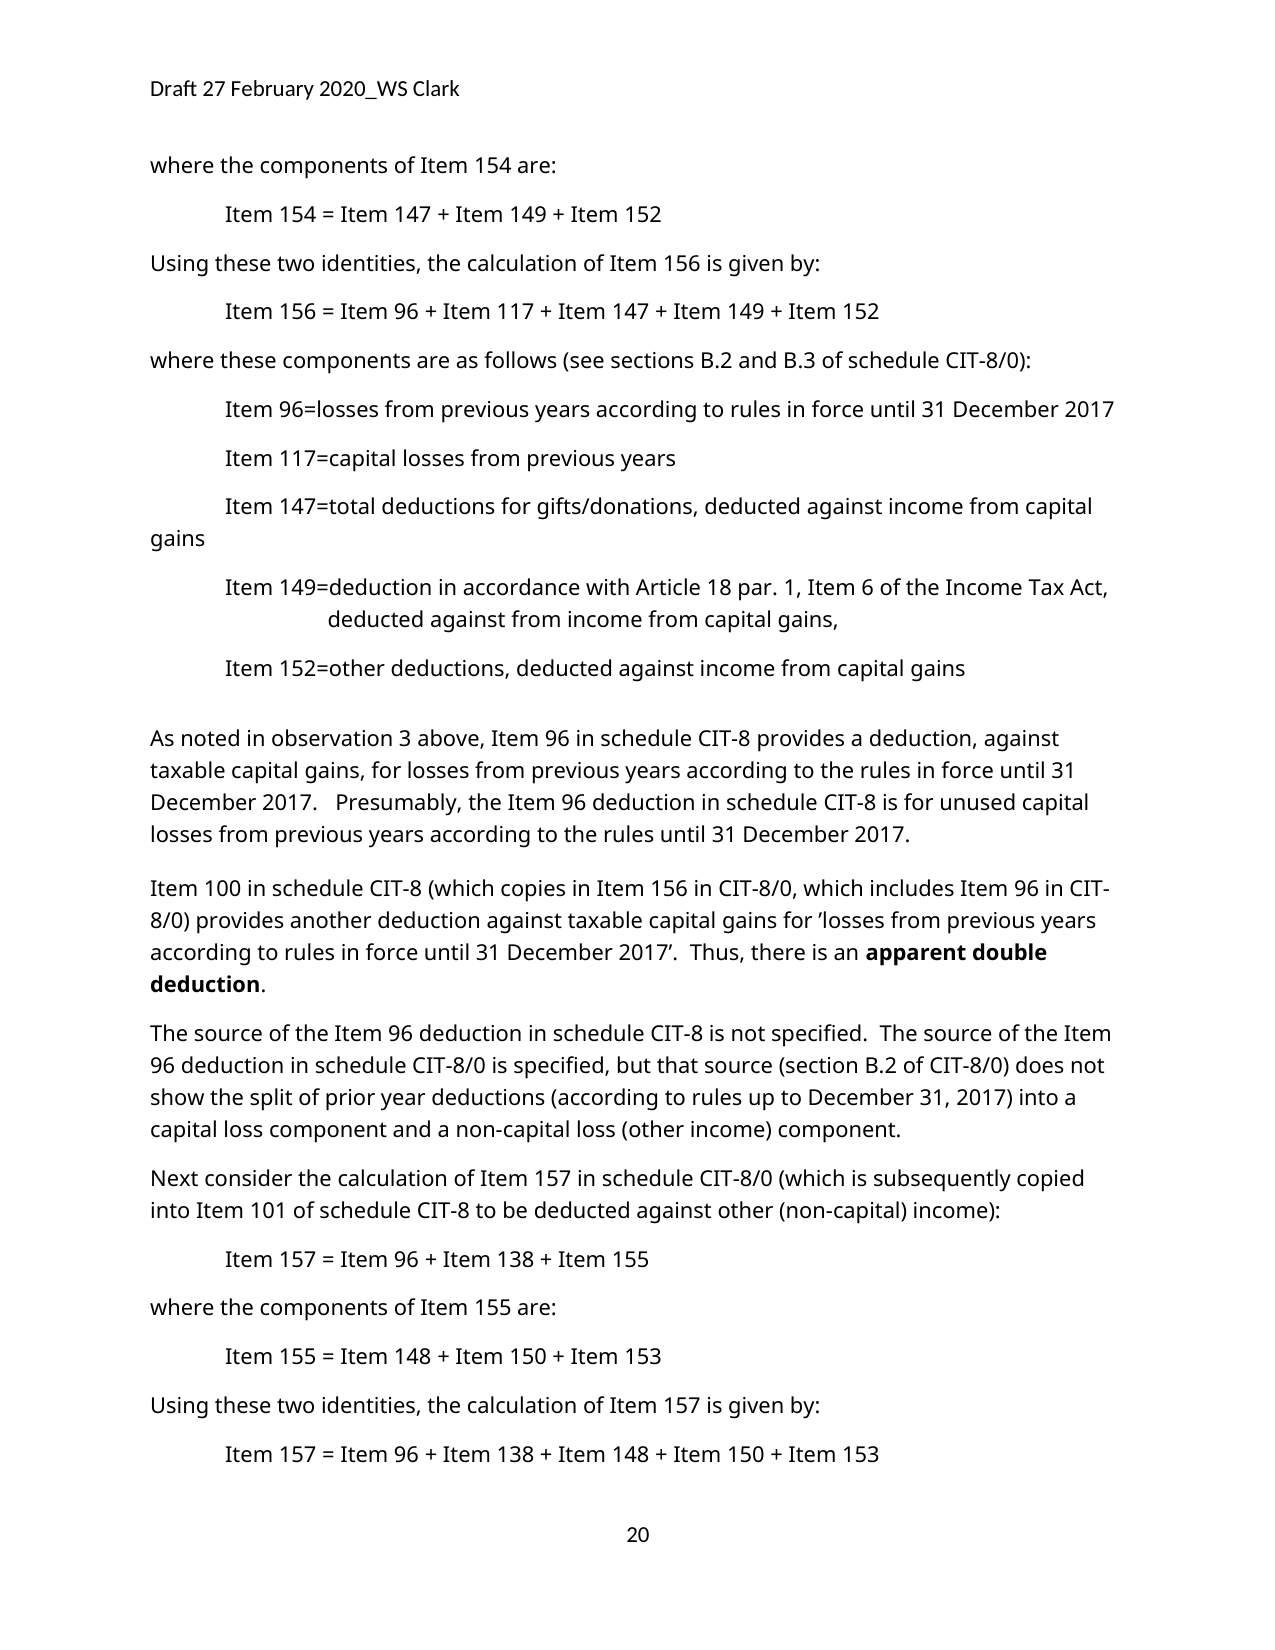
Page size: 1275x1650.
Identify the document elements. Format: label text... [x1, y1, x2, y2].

text Item 157 = Item 96 + Item 138 + Item 148 + Item 150 + Item 153 [150, 1438, 1125, 1468]
text Item 149=deduction in accordance with Article 18 par. 1, Item 6 of the Income Tax Act, deducted against from income from capital gains, [225, 572, 1125, 634]
text Item 147=total deductions for gifts/donations, deducted against income from capital gains [150, 491, 1125, 553]
text Next consider the calculation of Item 157 in schedule CIT-8/0 (which is subsequently copied into Item 101 of schedule CIT-8 to be deducted against other (non-capital) income): [150, 1163, 1125, 1224]
text Item 154 = Item 147 + Item 149 + Item 152 [150, 199, 1125, 228]
text The source of the Item 96 deduction in schedule CIT-8 is not specified. The source of the Item 96 deduction in schedule CIT-8/0 is specified, but that source (section B.2 of CIT-8/0) does not show the split of prior year deductions (according to rules up to December 31, 2017) into a capital loss component and a non-capital loss (other income) component. [150, 1018, 1125, 1144]
text Item 157 = Item 96 + Item 138 + Item 155 [150, 1243, 1125, 1273]
text where the components of Item 154 are: [150, 150, 1125, 180]
text Item 117=capital losses from previous years [150, 442, 1125, 472]
text Item 155 = Item 148 + Item 150 + Item 153 [150, 1341, 1125, 1371]
text where these components are as follows (see sections B.2 and B.3 of schedule CIT-8/0): [150, 345, 1125, 375]
text Using these two identities, the calculation of Item 156 is given by: [150, 247, 1125, 277]
text Item 96=losses from previous years according to rules in force until 31 December 2017 [150, 394, 1125, 423]
text Item 156 = Item 96 + Item 117 + Item 147 + Item 149 + Item 152 [150, 296, 1125, 326]
text As noted in observation 3 above, Item 96 in schedule CIT-8 provides a deduction, against taxable capital gains, for losses from previous years according to the rules in force until 31 December 2017. Presumably, the Item 96 deduction in schedule CIT-8 is for unused capital losses from previous years according to the rules until 31 December 2017. [150, 722, 1125, 848]
text Using these two identities, the calculation of Item 157 is given by: [150, 1390, 1125, 1419]
text Item 152=other deductions, deducted against income from capital gains [150, 653, 1125, 683]
text Item 100 in schedule CIT-8 (which copies in Item 156 in CIT-8/0, which includes Item 96 in CIT-8/0) provides another deduction against taxable capital gains for ’losses from previous years according to rules in force until 31 December 2017’. Thus, there is an apparent double deduction. [150, 873, 1125, 999]
text where the components of Item 155 are: [150, 1292, 1125, 1322]
